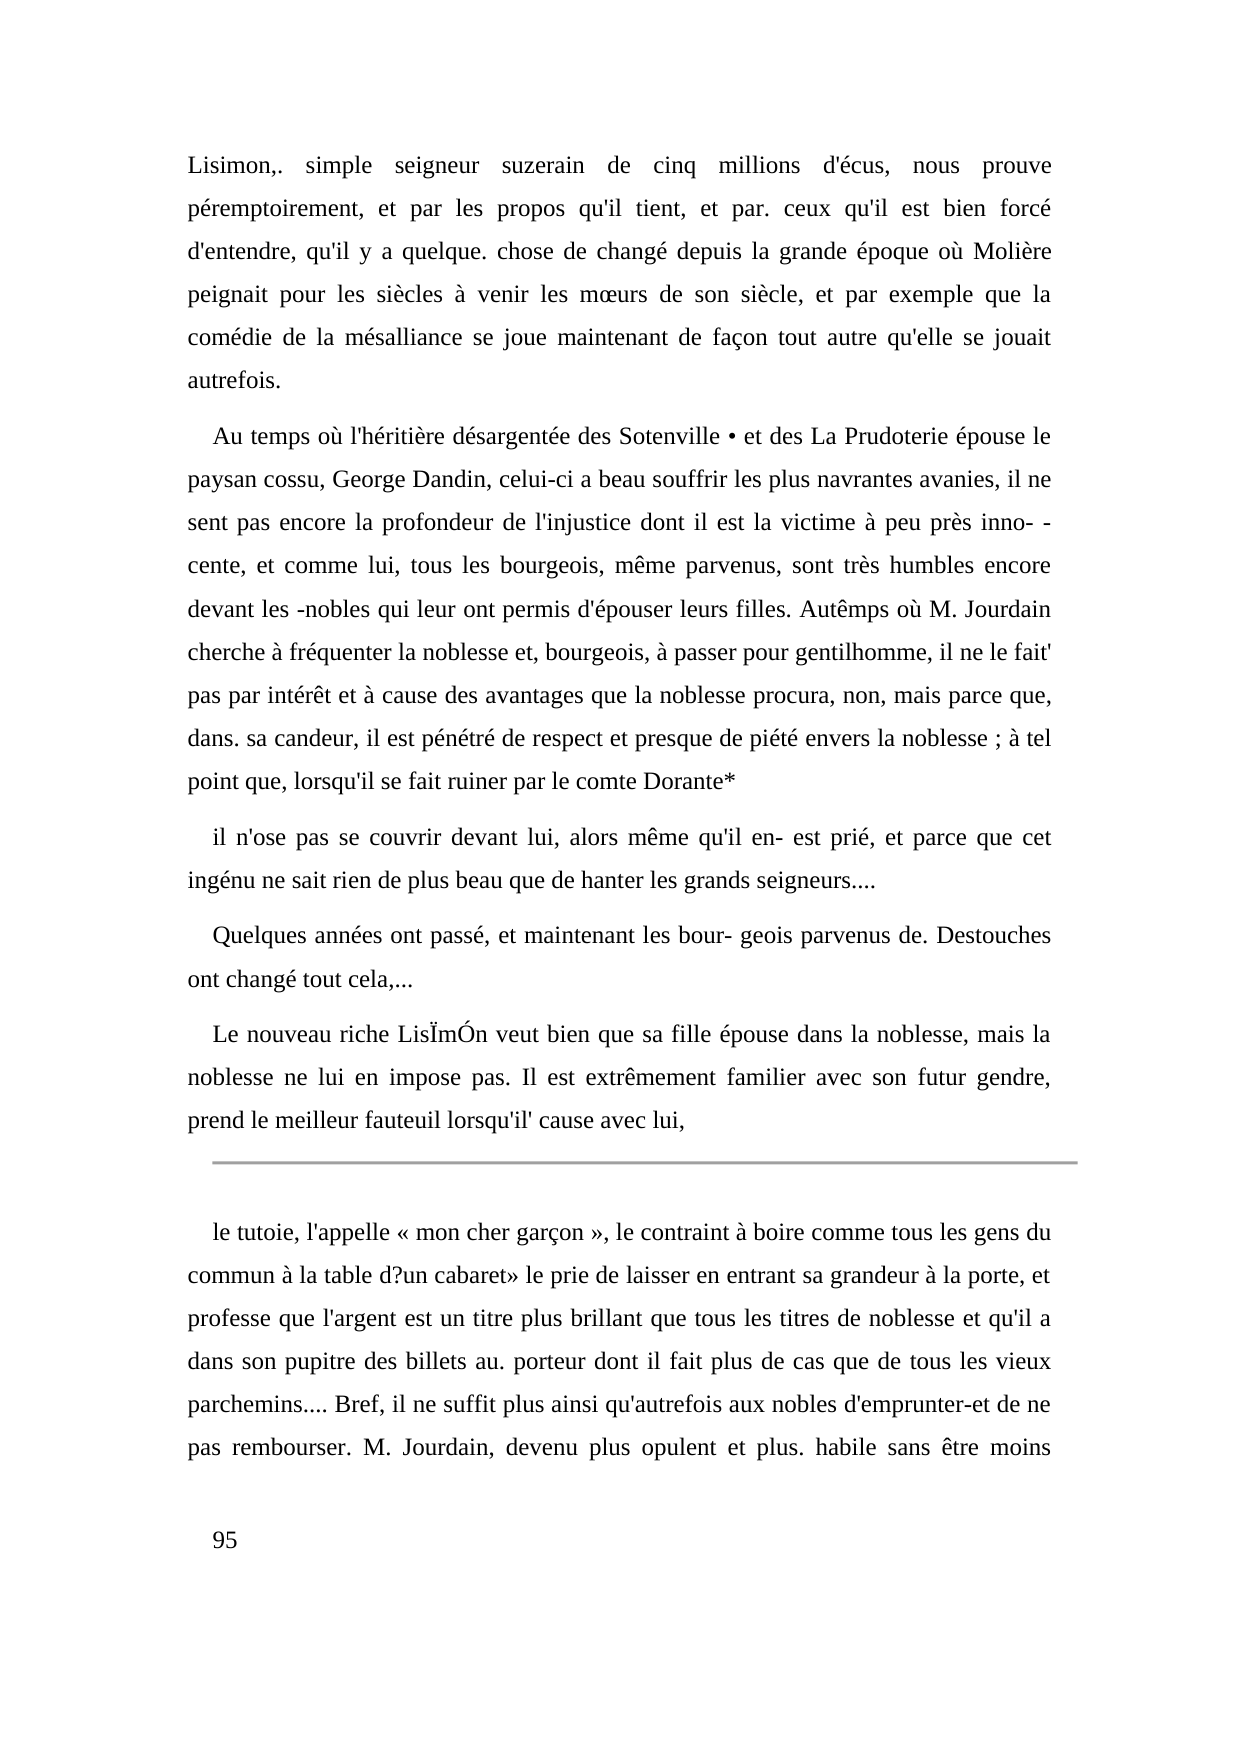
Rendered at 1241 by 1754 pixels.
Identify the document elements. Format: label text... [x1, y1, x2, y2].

text Le nouveau riche LisÏmÓn veut bien que sa fille épouse dans la noblesse, mais la noblesse ne lui en impose pas. Il est extrêmement familier avec son futur gendre, prend le meilleur fauteuil lorsqu'il' cause avec lui, [187, 1019, 1053, 1134]
text Quelques années ont passé, et maintenant les bour- geois parvenus de. Destouches ont changé tout cela,... [187, 921, 1053, 992]
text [187, 1217, 1053, 1461]
text il n'ose pas se couvrir devant lui, alors même qu'il en- est prié, et parce que cet ingénu ne sait rien de plus beau que de hanter les grands seigneurs.... [187, 822, 1053, 894]
text Au temps où l'héritière désargentée des Sotenville • et des La Prudoterie épouse le paysan cossu, George Dandin, celui-ci a beau souffrir les plus navrantes avanies, il ne sent pas encore la profondeur de l'injustice dont il est la victime à peu près inno- - cente, et comme lui, tous les bourgeois, même parvenus, sont très humbles encore devant les -nobles qui leur ont permis d'épouser leurs filles. Autêmps où M. Jourdain cherche à fréquenter la noblesse et, bourgeois, à passer pour gentilhomme, il ne le fait' pas par intérêt et à cause des avantages que la noblesse procura, non, mais parce que, dans. sa candeur, il est pénétré de respect et presque de piété envers la noblesse ; à tel point que, lorsqu'il se fait ruiner par le comte Dorante* [187, 421, 1053, 795]
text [187, 150, 1053, 394]
